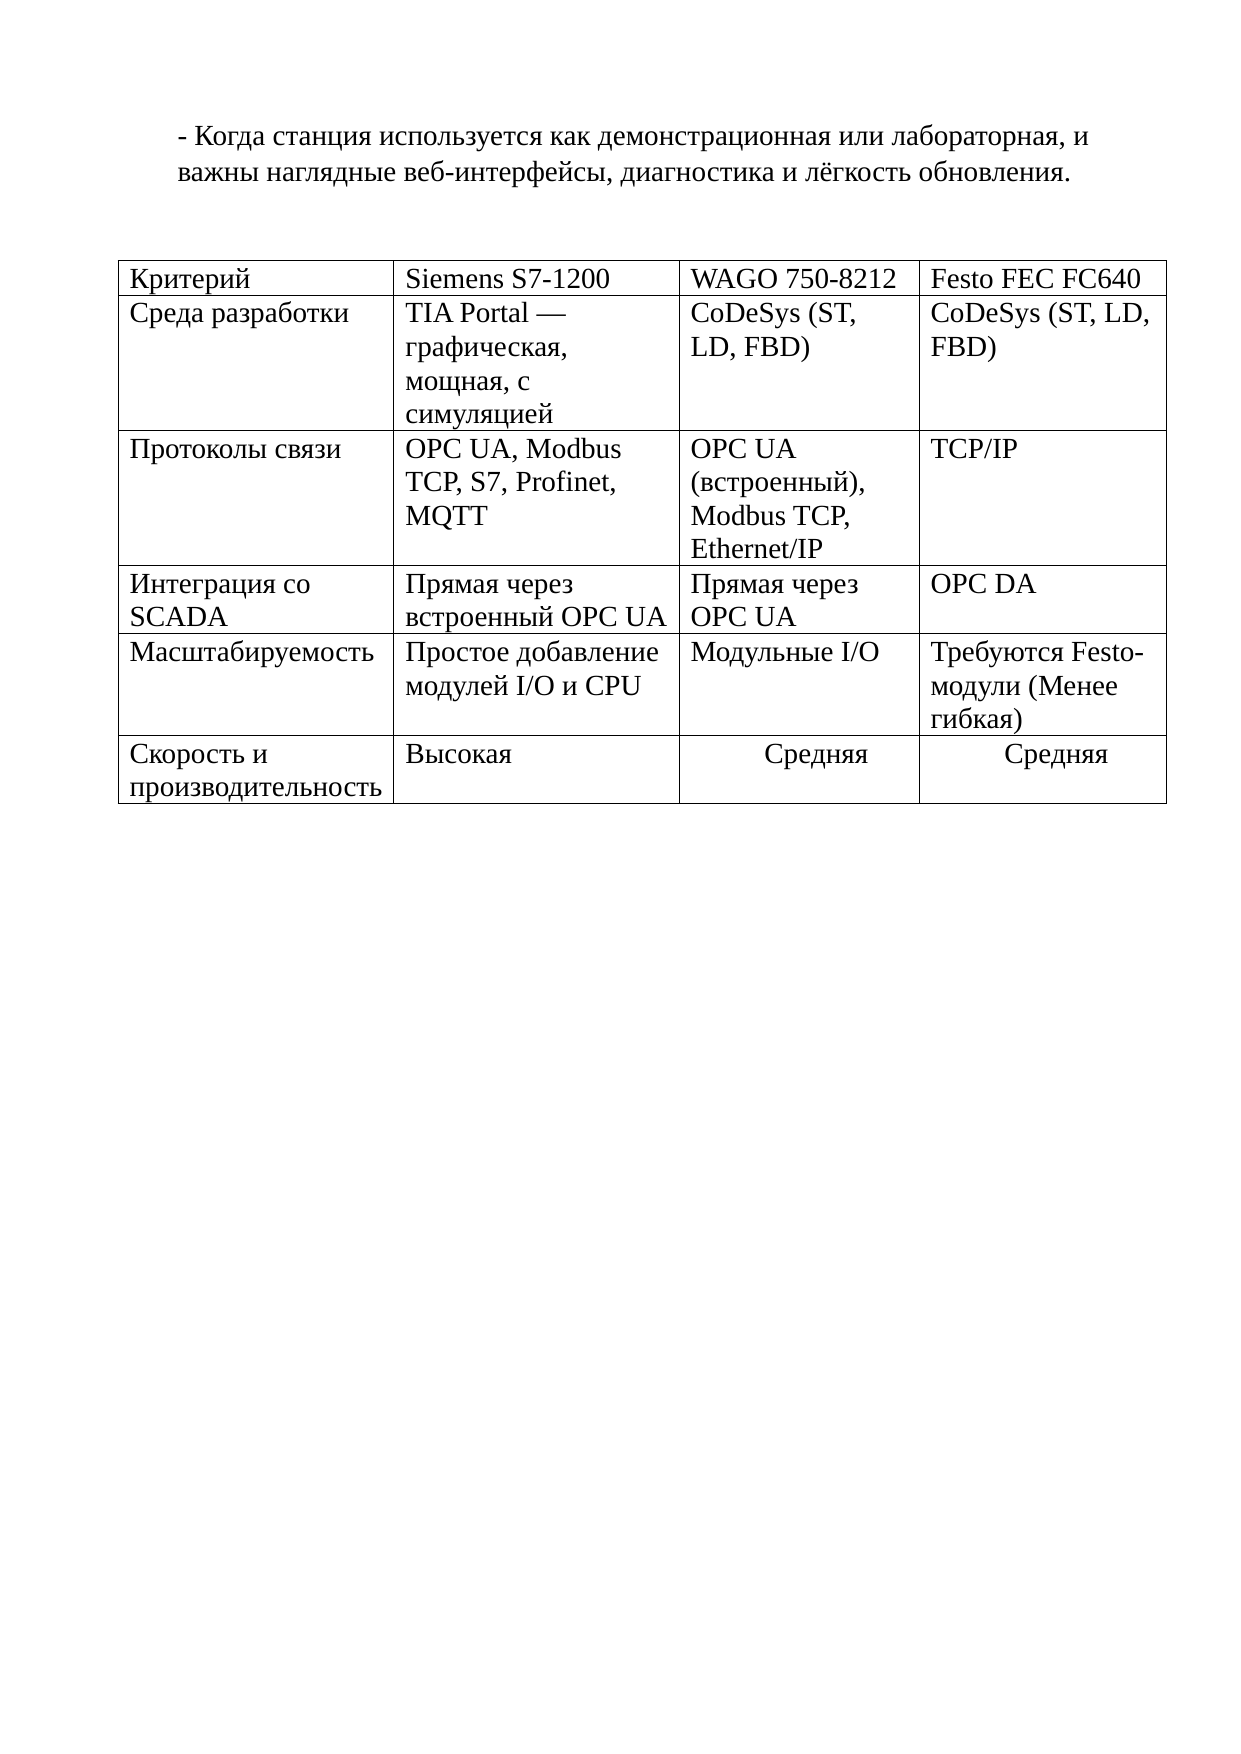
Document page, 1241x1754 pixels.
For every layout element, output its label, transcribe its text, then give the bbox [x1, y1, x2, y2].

table_header Siemens S7-1200 [394, 261, 679, 294]
table_cell Прямая через OPC UA [680, 566, 919, 633]
table_cell CoDeSys (ST, LD, FBD) [920, 296, 1166, 430]
table_cell Высокая [394, 736, 679, 803]
table_header WAGO 750-8212 [680, 261, 919, 294]
table_cell CoDeSys (ST, LD, FBD) [680, 296, 919, 430]
table_cell OPC DA [920, 566, 1166, 633]
table_cell Средняя [680, 736, 919, 803]
table_cell Модульные I/O [680, 634, 919, 735]
table_cell OPC UA, Modbus TCP, S7, Profinet, MQTT [394, 431, 679, 565]
text - Когда станция используется как демонстрационная или лабораторная, и важны наглядные веб-интерфейсы, диагностика и лёгкость обновления. [177, 118, 1152, 188]
table_cell Требуются Festo-модули (Менее гибкая) [920, 634, 1166, 735]
table_cell Прямая через встроенный OPC UA [394, 566, 679, 633]
table_header Festo FEC FC640 [920, 261, 1166, 294]
table_cell Протоколы связи [119, 431, 393, 565]
table_cell Скорость и производительность [119, 736, 393, 803]
table_cell Средняя [920, 736, 1166, 803]
table_header Критерий [119, 261, 393, 294]
table_cell Среда разработки [119, 296, 393, 430]
table_cell Масштабируемость [119, 634, 393, 735]
table_cell Интеграция со SCADA [119, 566, 393, 633]
table_cell Простое добавление модулей I/O и CPU [394, 634, 679, 735]
table_cell TIA Portal — графическая, мощная, с симуляцией [394, 296, 679, 430]
table_cell OPC UA (встроенный), Modbus TCP, Ethernet/IP [680, 431, 919, 565]
table_cell TCP/IP [920, 431, 1166, 565]
